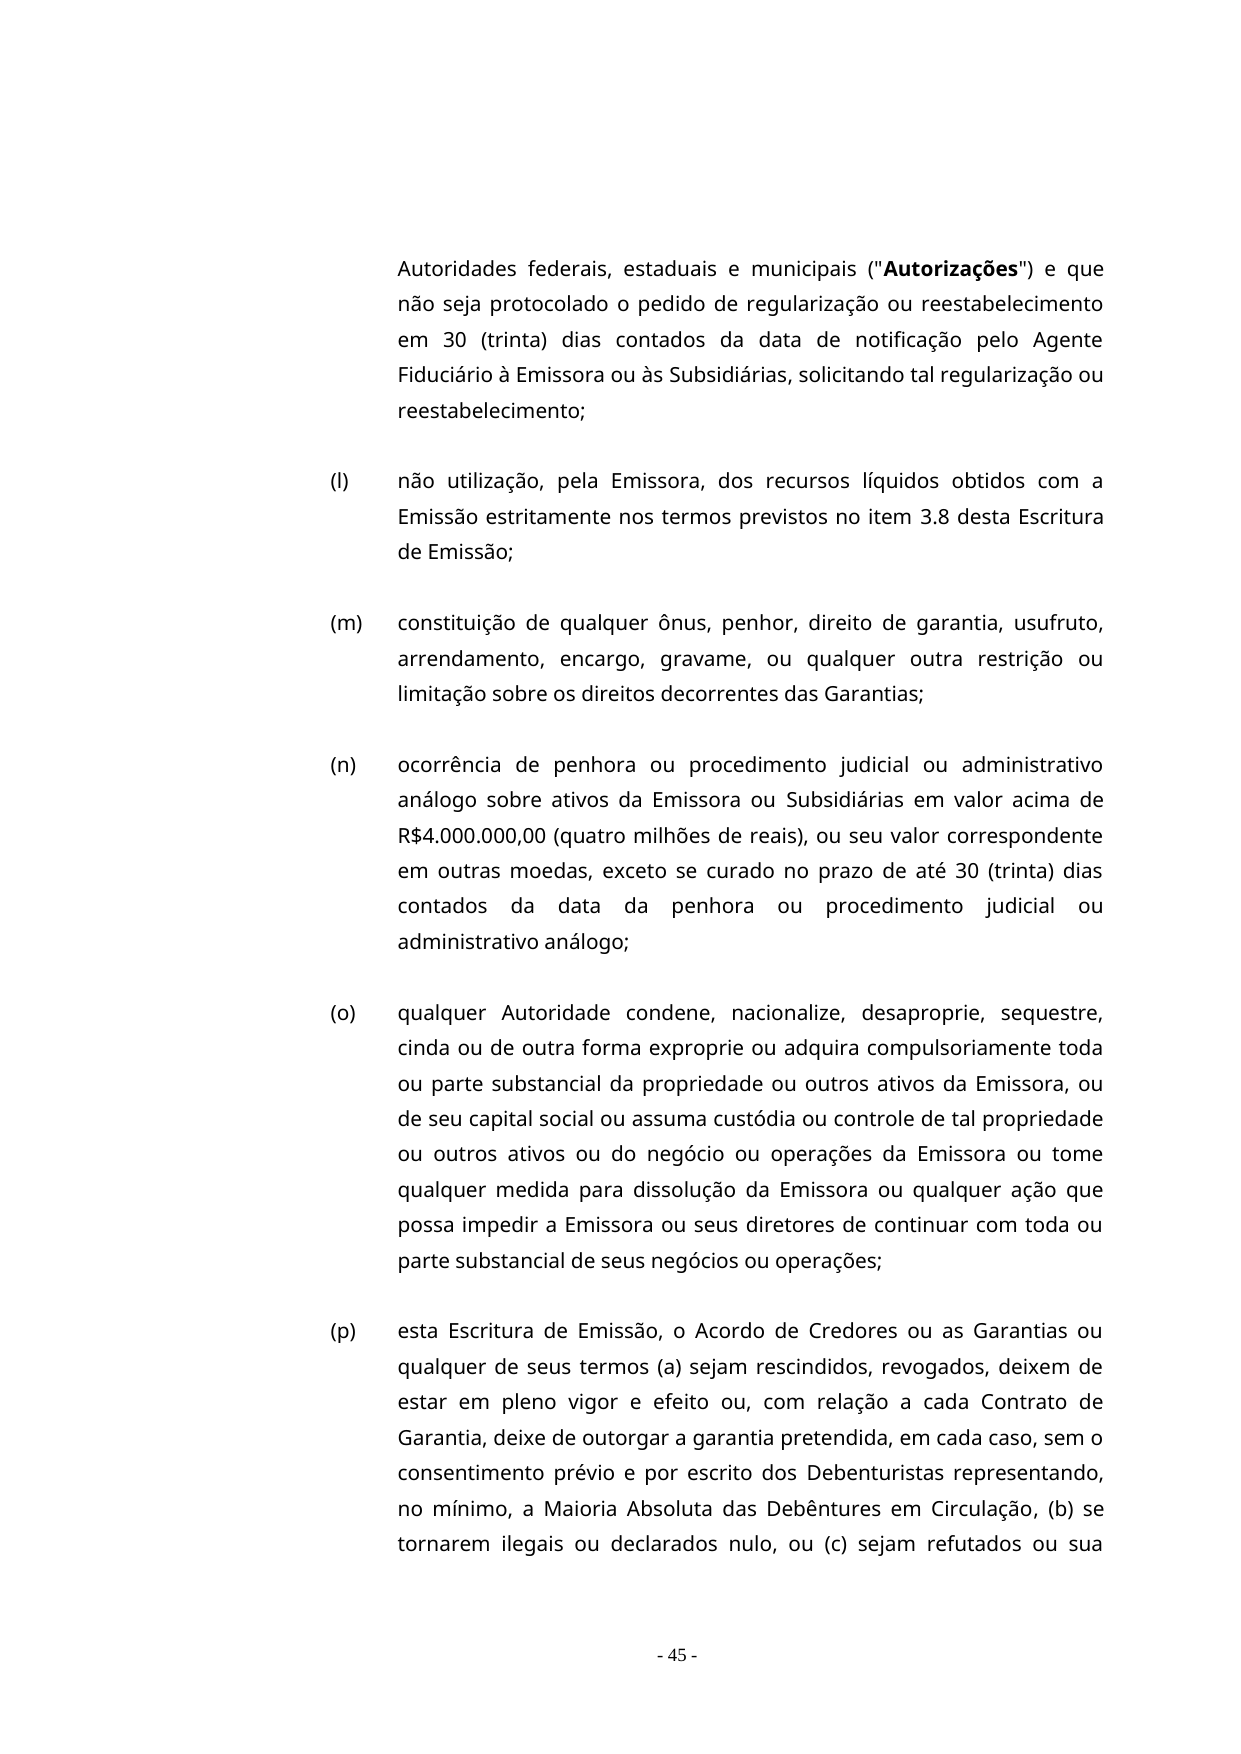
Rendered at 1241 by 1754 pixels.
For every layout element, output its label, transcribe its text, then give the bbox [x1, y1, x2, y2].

list não utilização, pela Emissora, dos recursos líquidos obtidos com a Emissão estritamente nos termos previstos no item 3.8 desta Escritura de Emissão; [330, 461, 1104, 567]
list qualquer Autoridade condene, nacionalize, desaproprie, sequestre, cinda ou de outra forma exproprie ou adquira compulsoriamente toda ou parte substancial da propriedade ou outros ativos da Emissora, ou de seu capital social ou assuma custódia ou controle de tal propriedade ou outros ativos ou do negócio ou operações da Emissora ou tome qualquer medida para dissolução da Emissora ou qualquer ação que possa impedir a Emissora ou seus diretores de continuar com toda ou parte substancial de seus negócios ou operações; [330, 992, 1104, 1275]
list constituição de qualquer ônus, penhor, direito de garantia, usufruto, arrendamento, encargo, gravame, ou qualquer outra restrição ou limitação sobre os direitos decorrentes das Garantias; [330, 602, 1104, 708]
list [330, 1311, 1104, 1558]
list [330, 248, 1104, 425]
list ocorrência de penhora ou procedimento judicial ou administrativo análogo sobre ativos da Emissora ou Subsidiárias em valor acima de R$4.000.000,00 (quatro milhões de reais), ou seu valor correspondente em outras moedas, exceto se curado no prazo de até 30 (trinta) dias contados da data da penhora ou procedimento judicial ou administrativo análogo; [330, 744, 1104, 956]
